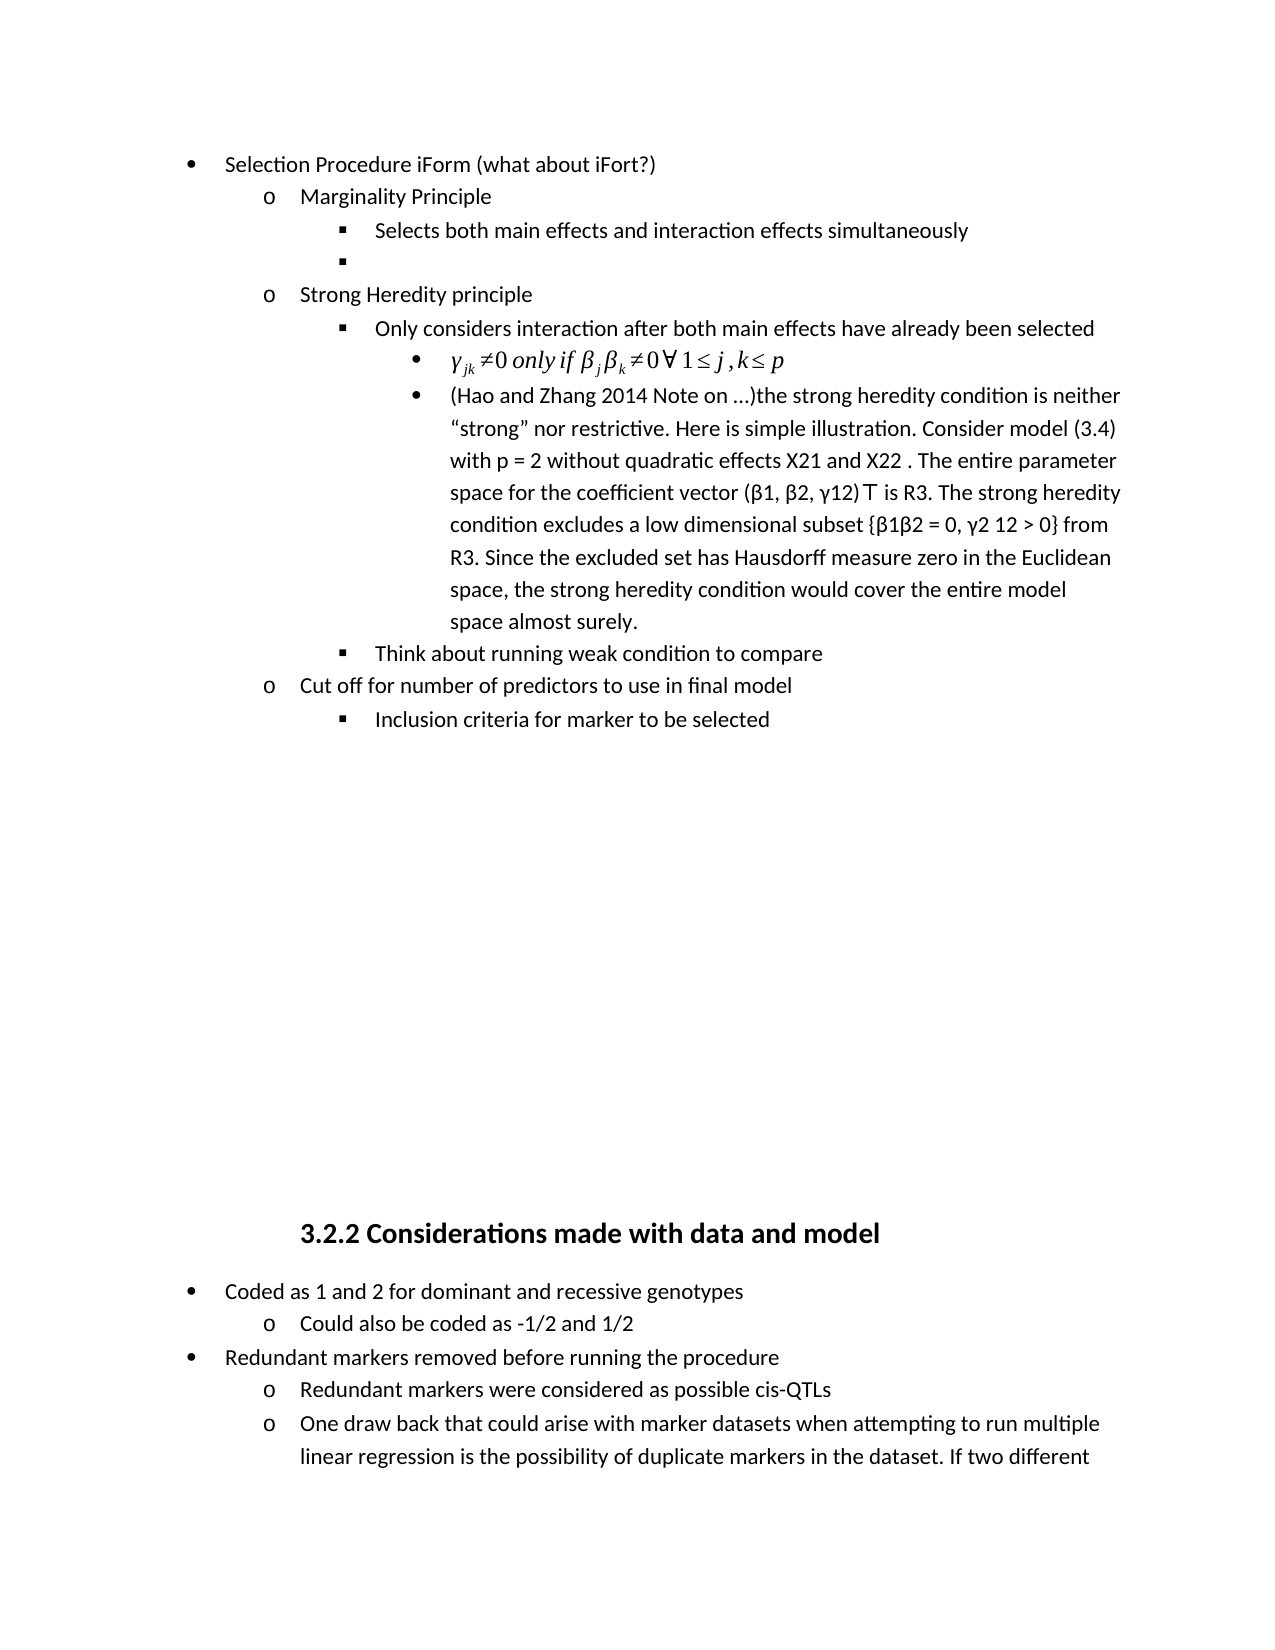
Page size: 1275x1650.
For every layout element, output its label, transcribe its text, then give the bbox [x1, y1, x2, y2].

list Redundant markers were considered as possible cis-QTLs [262, 1375, 1125, 1404]
list Marginality Principle [262, 182, 1125, 211]
list Coded as 1 and 2 for dominant and recessive genotypes [187, 1277, 1125, 1305]
list Could also be coded as -1/2 and 1/2 [262, 1309, 1125, 1339]
list Cut off for number of predictors to use in final model [262, 672, 1125, 701]
list Redundant markers removed before running the procedure [187, 1343, 1125, 1371]
list Inclusion criteria for marker to be selected [337, 705, 1125, 733]
list Selection Procedure iForm (what about iFort?) [187, 150, 1125, 178]
list (Hao and Zhang 2014 Note on …)the strong heredity condition is neither “strong” nor restrictive. Here is simple illustration. Consider model (3.4) with p = 2 without quadratic effects X21 and X22 . The entire parameter space for the coefficient vector (β1, β2, γ12)⊤ is R3. The strong heredity condition excludes a low dimensional subset {β1β2 = 0, γ2 12 > 0} from R3. Since the excluded set has Hausdorff measure zero in the Euclidean space, the strong heredity condition would cover the entire model space almost surely. [412, 381, 1125, 635]
list Strong Heredity principle [262, 280, 1125, 309]
text 3.2.2 Considerations made with data and model [150, 1182, 1125, 1251]
list Selects both main effects and interaction effects simultaneously [337, 216, 1125, 244]
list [262, 1409, 1125, 1470]
list Only considers interaction after both main effects have already been selected [337, 314, 1125, 342]
list Think about running weak condition to compare [337, 639, 1125, 667]
